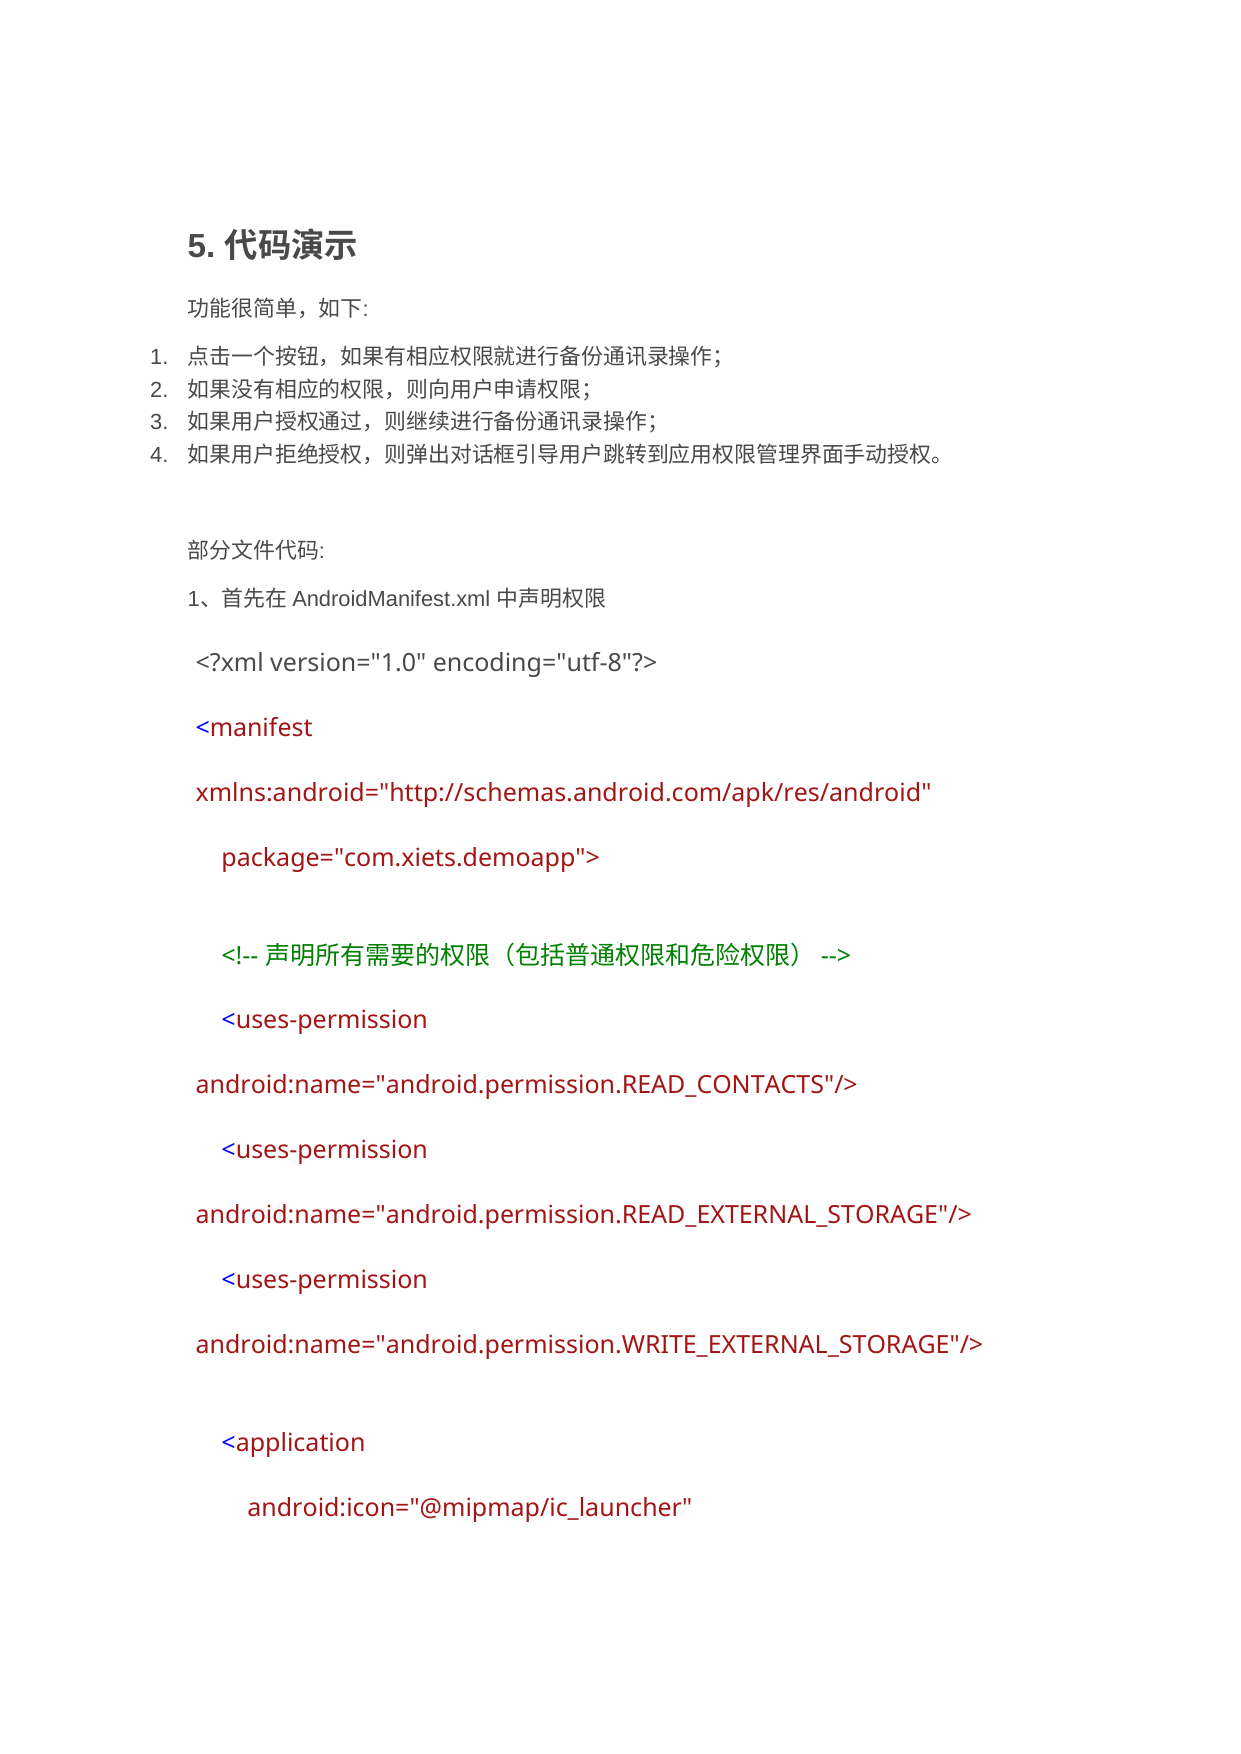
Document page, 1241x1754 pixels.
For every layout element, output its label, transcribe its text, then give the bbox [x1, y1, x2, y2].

text package="com.xiets.demoapp"> [195, 824, 1045, 889]
text 5. 代码演示 [187, 210, 1053, 275]
text 部分文件代码: [187, 533, 1053, 565]
text 1、首先在 AndroidManifest.xml 中声明权限 [187, 581, 1053, 613]
text <manifest xmlns:android="http://schemas.android.com/apk/res/android" [195, 694, 1045, 824]
text <application [195, 1409, 1045, 1474]
list 如果没有相应的权限，则向用户申请权限； [150, 371, 1053, 404]
text <?xml version="1.0" encoding="utf-8"?> [195, 629, 1045, 694]
text <uses-permission android:name="android.permission.READ_CONTACTS"/> [195, 986, 1045, 1116]
text <!-- 声明所有需要的权限（包括普通权限和危险权限） --> [195, 921, 1045, 986]
text <uses-permission android:name="android.permission.WRITE_EXTERNAL_STORAGE"/> [195, 1246, 1045, 1376]
text android:icon="@mipmap/ic_launcher" [195, 1474, 1045, 1539]
list 如果用户拒绝授权，则弹出对话框引导用户跳转到应用权限管理界面手动授权。 [150, 436, 1053, 469]
text <uses-permission android:name="android.permission.READ_EXTERNAL_STORAGE"/> [195, 1116, 1045, 1246]
text 功能很简单，如下: [187, 291, 1053, 323]
list 如果用户授权通过，则继续进行备份通讯录操作； [150, 404, 1053, 436]
list 点击一个按钮，如果有相应权限就进行备份通讯录操作； [150, 339, 1053, 371]
